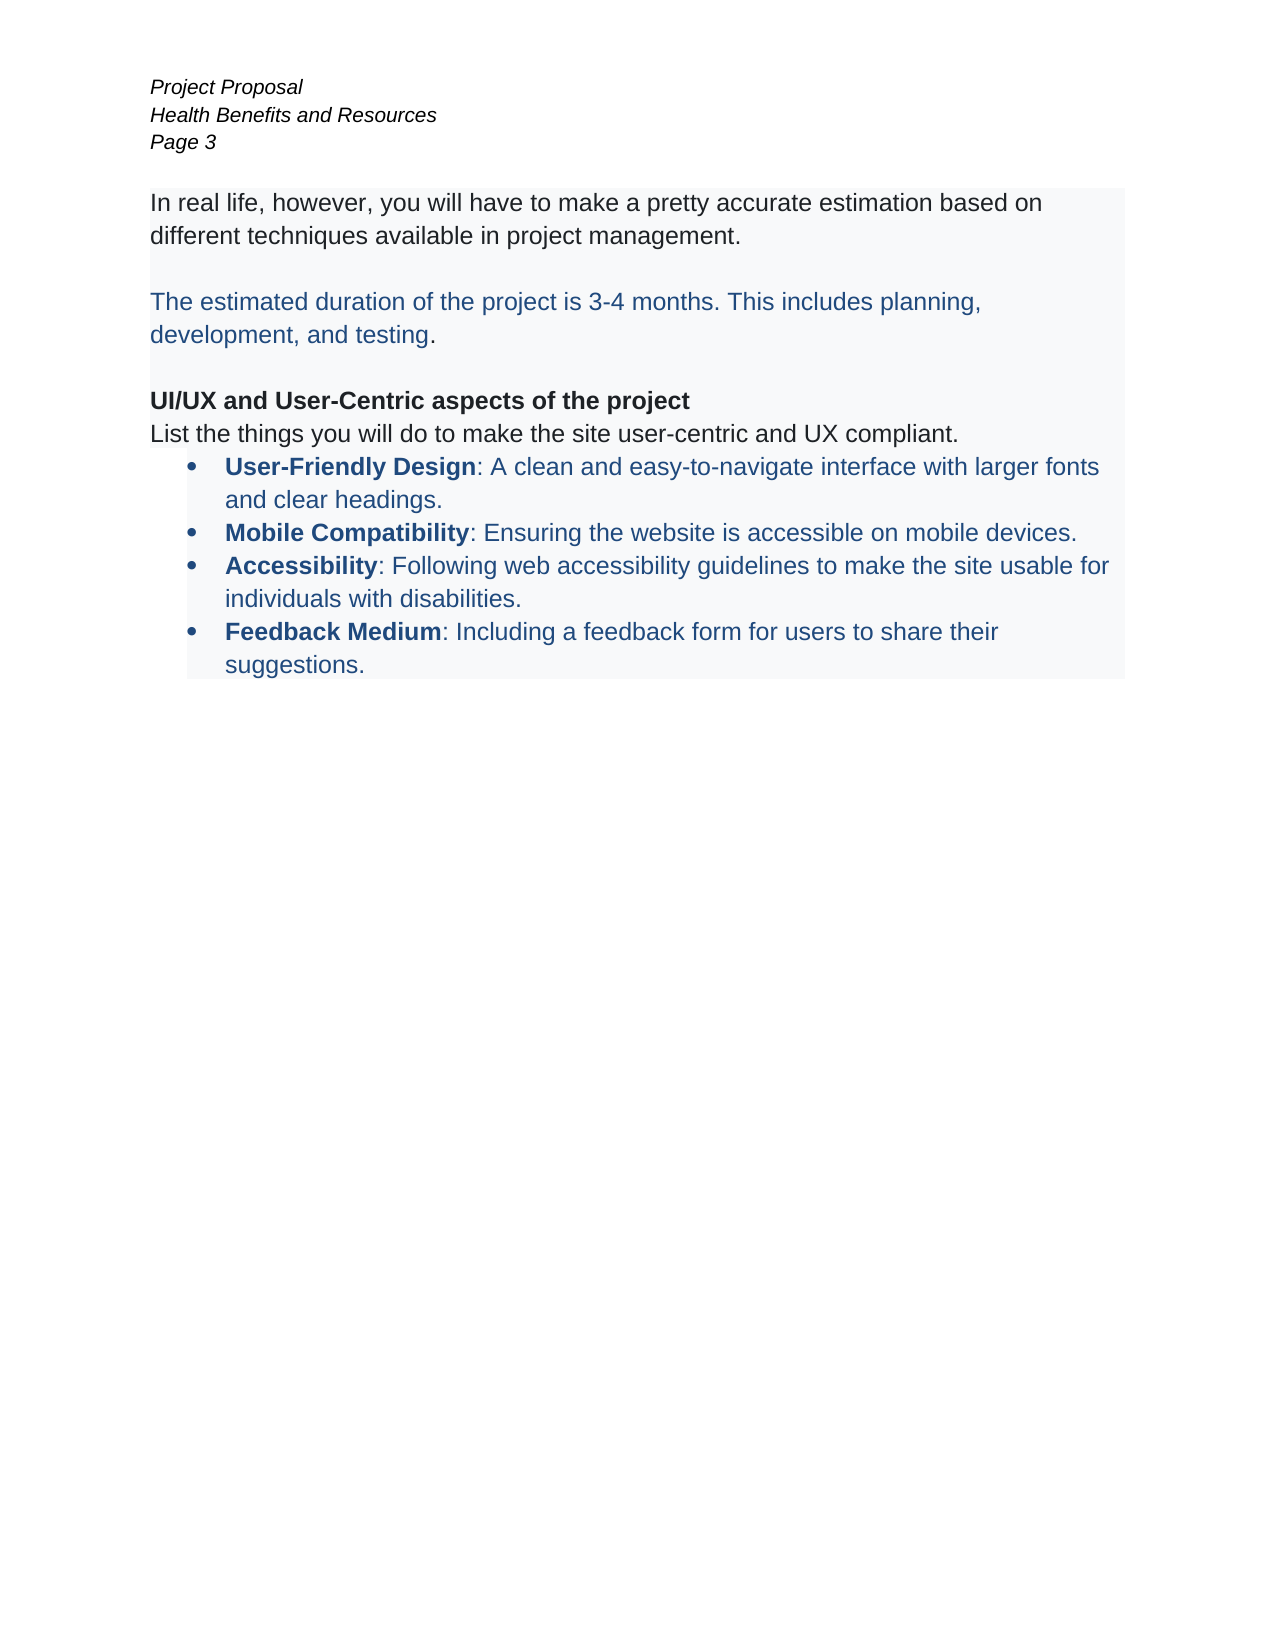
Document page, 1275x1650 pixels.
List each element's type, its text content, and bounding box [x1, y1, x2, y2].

list Feedback Medium: Including a feedback form for users to share their suggestions. [187, 617, 1125, 679]
text UI/UX and User-Centric aspects of the project [150, 386, 1125, 414]
list Accessibility: Following web accessibility guidelines to make the site usable for individuals with disabilities. [187, 551, 1125, 613]
text The estimated duration of the project is 3-4 months. This includes planning, development, and testing. [150, 287, 1125, 348]
text In real life, however, you will have to make a pretty accurate estimation based on different techniques available in project management. [150, 188, 1125, 249]
text List the things you will do to make the site user-centric and UX compliant. [150, 419, 1125, 448]
list User-Friendly Design: A clean and easy-to-navigate interface with larger fonts and clear headings. [187, 452, 1125, 514]
list Mobile Compatibility: Ensuring the website is accessible on mobile devices. [187, 518, 1125, 547]
